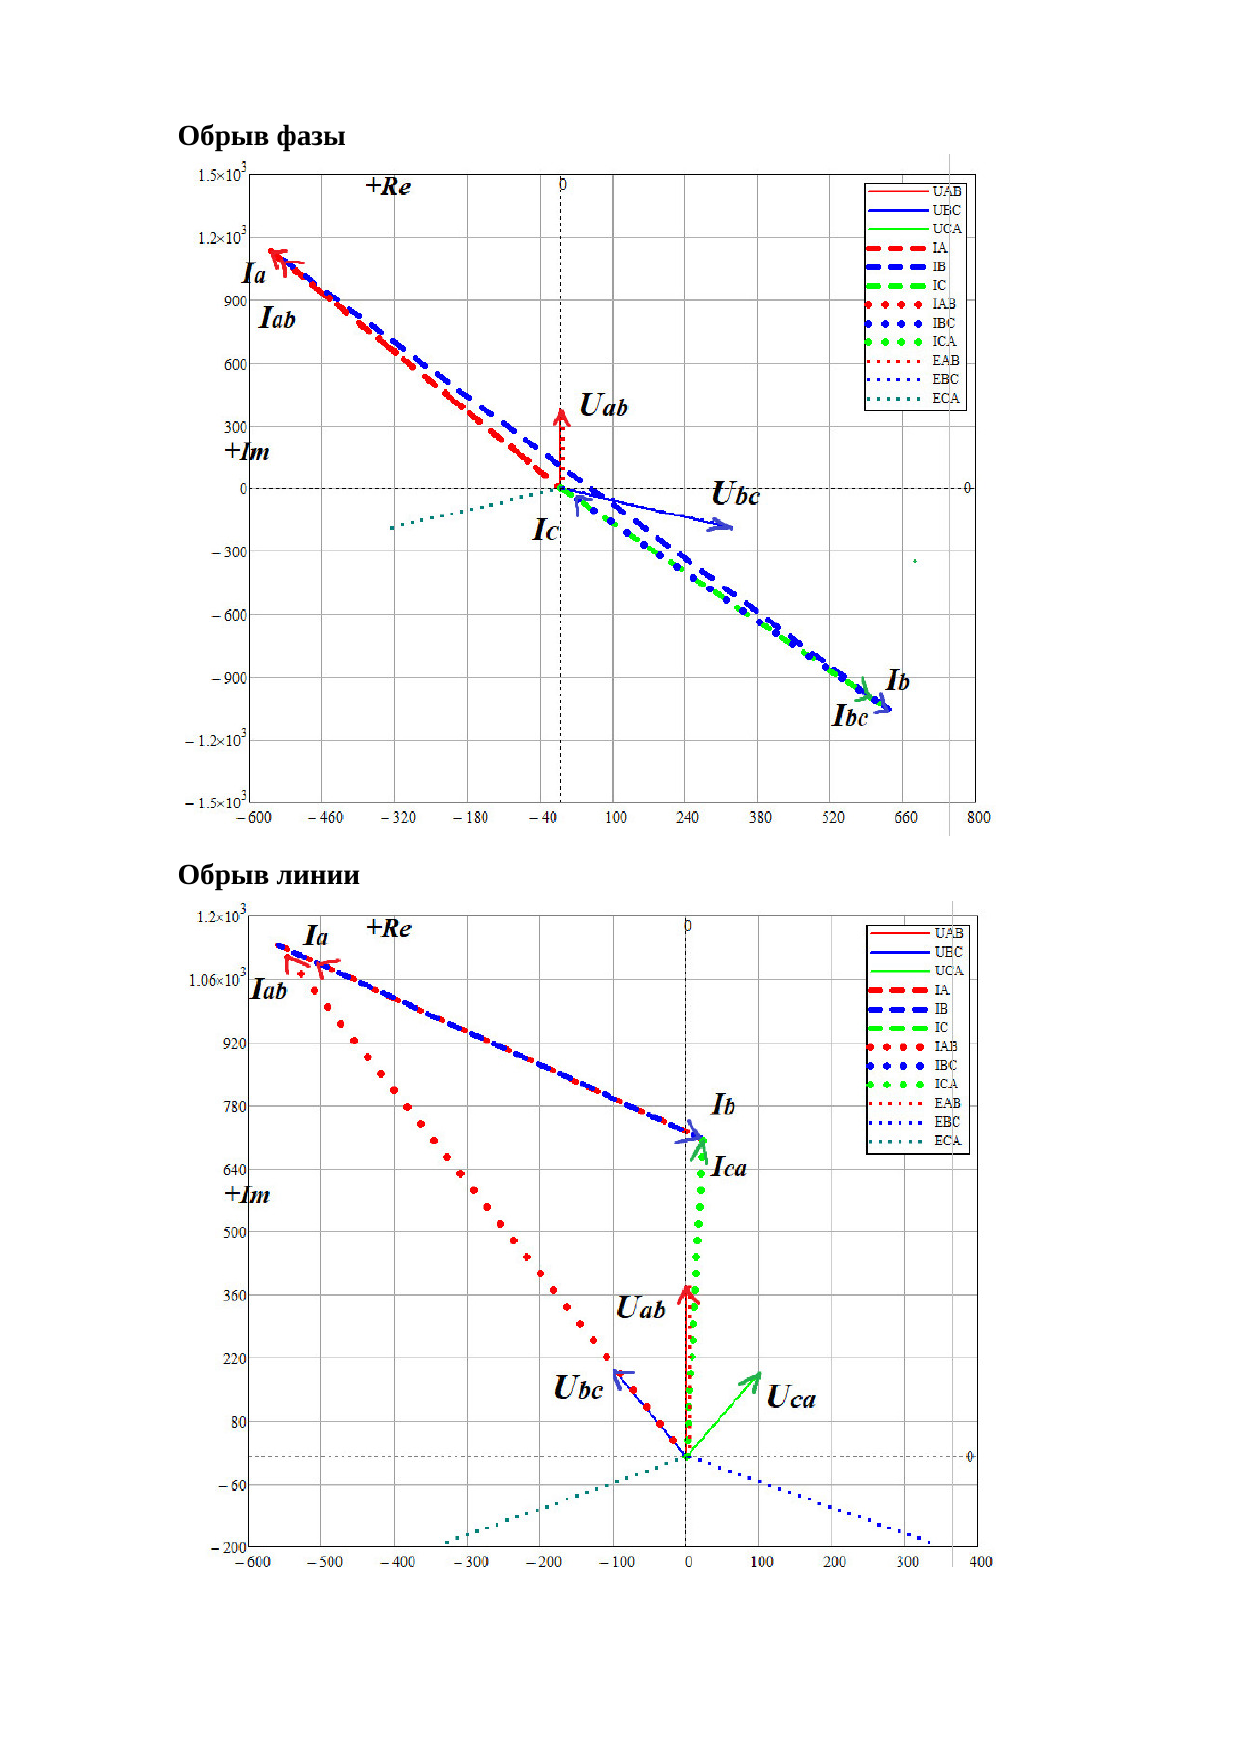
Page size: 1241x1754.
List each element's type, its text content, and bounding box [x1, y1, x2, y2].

text Обрыв фазы [177, 118, 1152, 152]
text Обрыв линии [177, 857, 1152, 891]
picture [177, 901, 995, 1567]
picture [177, 154, 995, 836]
